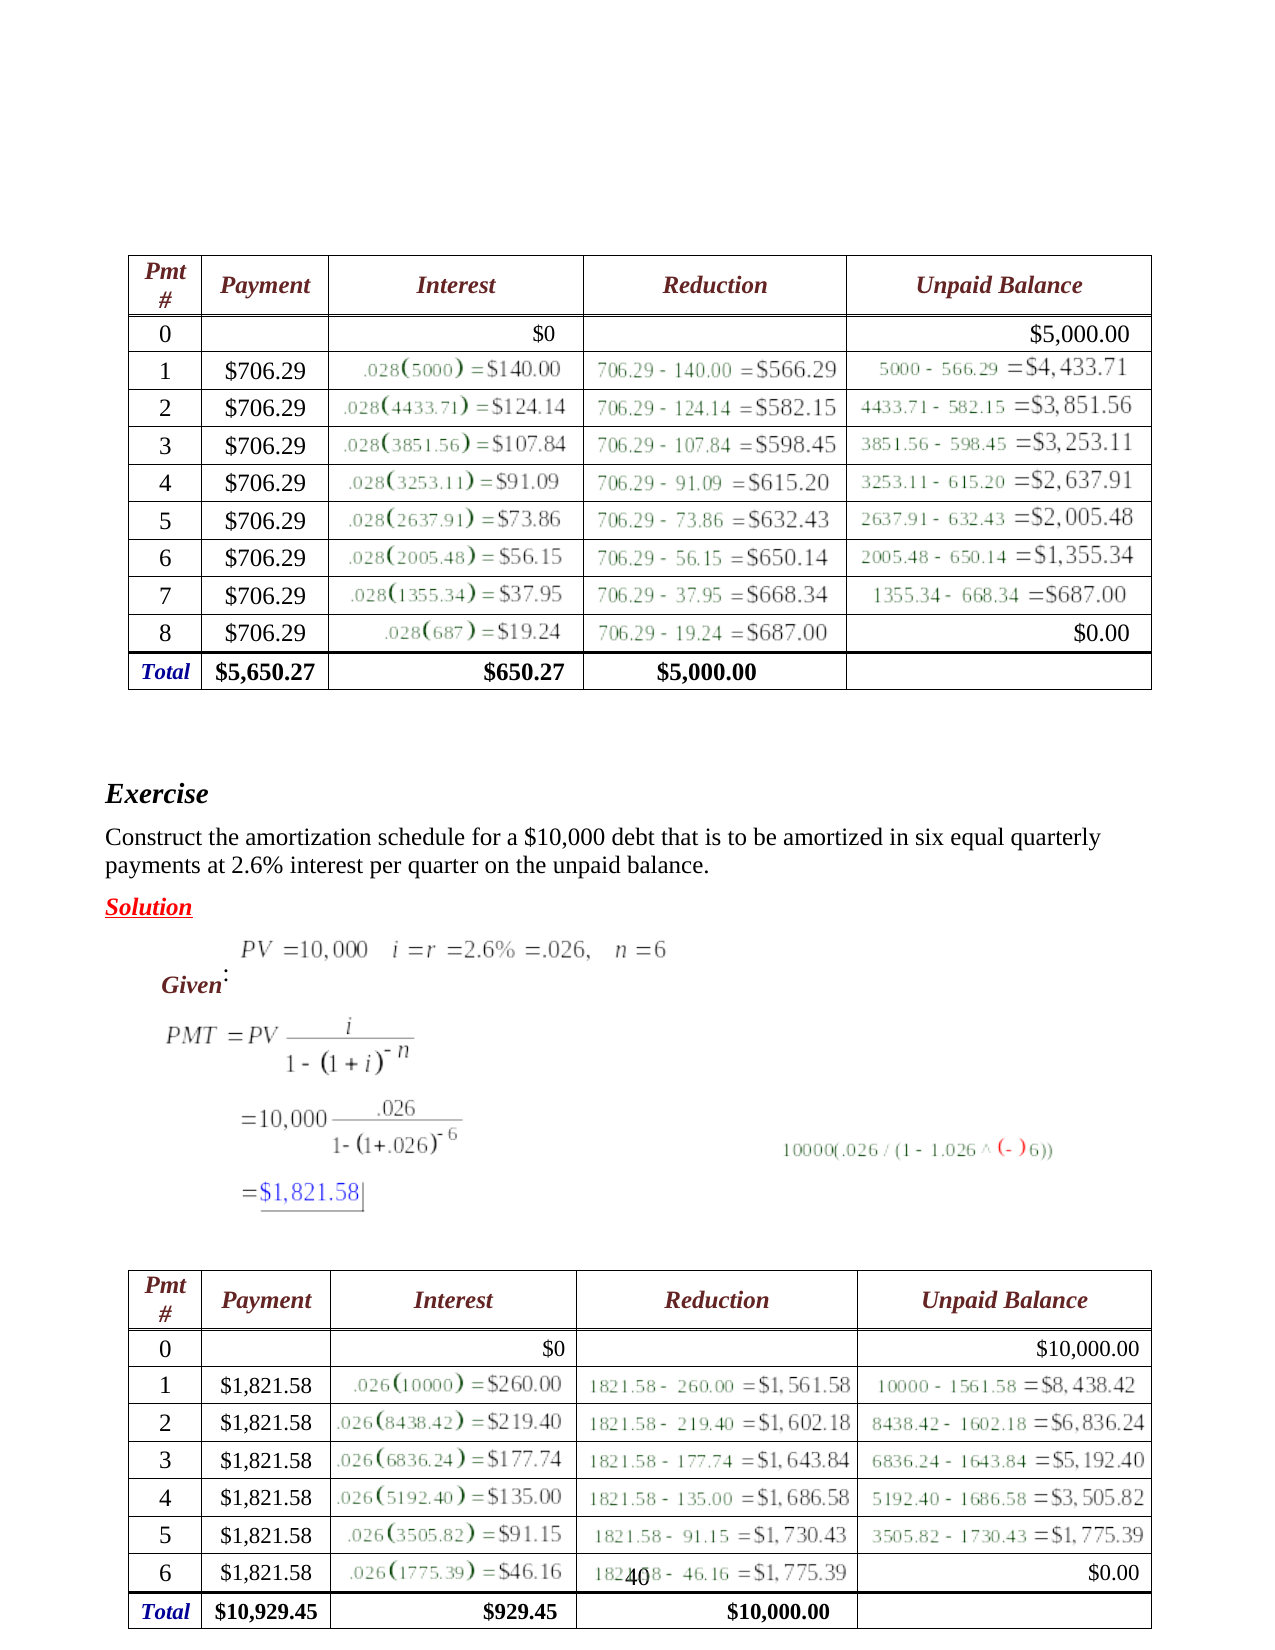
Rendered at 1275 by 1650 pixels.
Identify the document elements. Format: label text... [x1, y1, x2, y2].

table_cell [847, 427, 1151, 463]
table_cell $10,929.45 [202, 1594, 330, 1628]
table_cell [331, 1367, 576, 1403]
table_cell [329, 502, 583, 538]
table_cell $706.29 [202, 390, 328, 426]
table_cell 5 [129, 1517, 201, 1553]
table_cell [847, 502, 1151, 538]
table_cell [577, 1367, 857, 1403]
table_cell [584, 352, 846, 388]
table_cell $5,650.27 [202, 654, 328, 688]
table_cell [847, 540, 1151, 576]
table_cell [584, 615, 846, 651]
table_cell [202, 1331, 330, 1366]
table_cell $706.29 [202, 540, 328, 576]
table_cell [847, 654, 1151, 688]
table_cell $706.29 [202, 615, 328, 651]
table_cell $10,000.00 [577, 1594, 857, 1628]
table_cell 3 [129, 427, 201, 463]
table_cell $706.29 [202, 465, 328, 501]
table_cell [584, 317, 846, 351]
table_cell [577, 1479, 857, 1516]
table_cell [584, 390, 846, 426]
table_header Pmt # [129, 1271, 201, 1328]
table_cell [331, 1479, 576, 1516]
table_cell $929.45 [331, 1594, 576, 1628]
table_cell $10,000.00 [858, 1331, 1151, 1366]
table_header Pmt # [129, 256, 201, 313]
table_header Unpaid Balance [858, 1271, 1151, 1328]
table_header Payment [202, 1271, 330, 1328]
table_cell [329, 577, 583, 613]
table_cell 7 [129, 577, 201, 613]
table_cell [331, 1554, 576, 1591]
table_cell [858, 1404, 1151, 1441]
table_cell [329, 540, 583, 576]
table_cell $706.29 [202, 352, 328, 388]
table_cell $706.29 [202, 577, 328, 613]
table_cell $0 [331, 1331, 576, 1366]
table_cell $0 [329, 317, 583, 351]
table_cell 4 [129, 1479, 201, 1516]
text Given: [161, 933, 1170, 999]
table_cell $0.00 [858, 1554, 1151, 1591]
table_cell [331, 1442, 576, 1478]
table_cell $650.27 [329, 654, 583, 688]
table_cell $1,821.58 [202, 1554, 330, 1591]
table_cell 2 [129, 390, 201, 426]
table_cell 0 [129, 1331, 201, 1366]
table_cell [202, 317, 328, 351]
table_cell [584, 577, 846, 613]
table_cell [329, 352, 583, 388]
table_cell 0 [129, 317, 201, 351]
table_cell [329, 465, 583, 501]
table_cell [847, 577, 1151, 613]
table_cell [577, 1331, 857, 1366]
table_cell $5,000.00 [847, 317, 1151, 351]
table_cell Total [129, 1594, 201, 1628]
table_cell $1,821.58 [202, 1367, 330, 1403]
table_cell [847, 465, 1151, 501]
table_cell 4 [129, 465, 201, 501]
table_cell [858, 1517, 1151, 1553]
table_header Interest [329, 256, 583, 313]
table_cell 1 [129, 1367, 201, 1403]
table_cell 6 [129, 540, 201, 576]
table_cell 8 [129, 615, 201, 651]
table_cell [858, 1479, 1151, 1516]
table_cell 3 [129, 1442, 201, 1478]
table_cell [577, 1517, 857, 1553]
table_cell $0.00 [847, 615, 1151, 651]
table_cell [329, 427, 583, 463]
table_cell [858, 1367, 1151, 1403]
table_cell 1 [129, 352, 201, 388]
table_cell $1,821.58 [202, 1479, 330, 1516]
text Construct the amortization schedule for a $10,000 debt that is to be amortized in six equal quarterly payments at 2.6% interest per quarter on the unpaid balance. [105, 822, 1170, 879]
table_header Reduction [584, 256, 846, 313]
table_cell [577, 1404, 857, 1441]
table_cell [847, 352, 1151, 388]
table_cell Total [129, 654, 201, 688]
table_cell 5 [129, 502, 201, 538]
table_cell $1,821.58 [202, 1404, 330, 1441]
table_cell [584, 465, 846, 501]
table_cell [858, 1442, 1151, 1478]
table_cell $5,000.00 [584, 654, 846, 688]
table_header Unpaid Balance [847, 256, 1151, 313]
table_header Reduction [577, 1271, 857, 1328]
table_header Payment [202, 256, 328, 313]
table_cell [847, 390, 1151, 426]
text Exercise [105, 776, 1170, 809]
table_header Interest [331, 1271, 576, 1328]
table_cell $1,821.58 [202, 1517, 330, 1553]
table_cell 2 [129, 1404, 201, 1441]
table_cell [577, 1554, 857, 1591]
table_cell $706.29 [202, 502, 328, 538]
table_cell [584, 427, 846, 463]
table_cell [584, 502, 846, 538]
table_cell 6 [129, 1554, 201, 1591]
table_cell $706.29 [202, 427, 328, 463]
text Solution [105, 892, 1170, 921]
table_cell $1,821.58 [202, 1442, 330, 1478]
table_cell [584, 540, 846, 576]
table_cell [577, 1442, 857, 1478]
table_cell [331, 1517, 576, 1553]
table_cell [329, 390, 583, 426]
table_cell [331, 1404, 576, 1441]
table_cell [329, 615, 583, 651]
table_cell [858, 1594, 1151, 1628]
